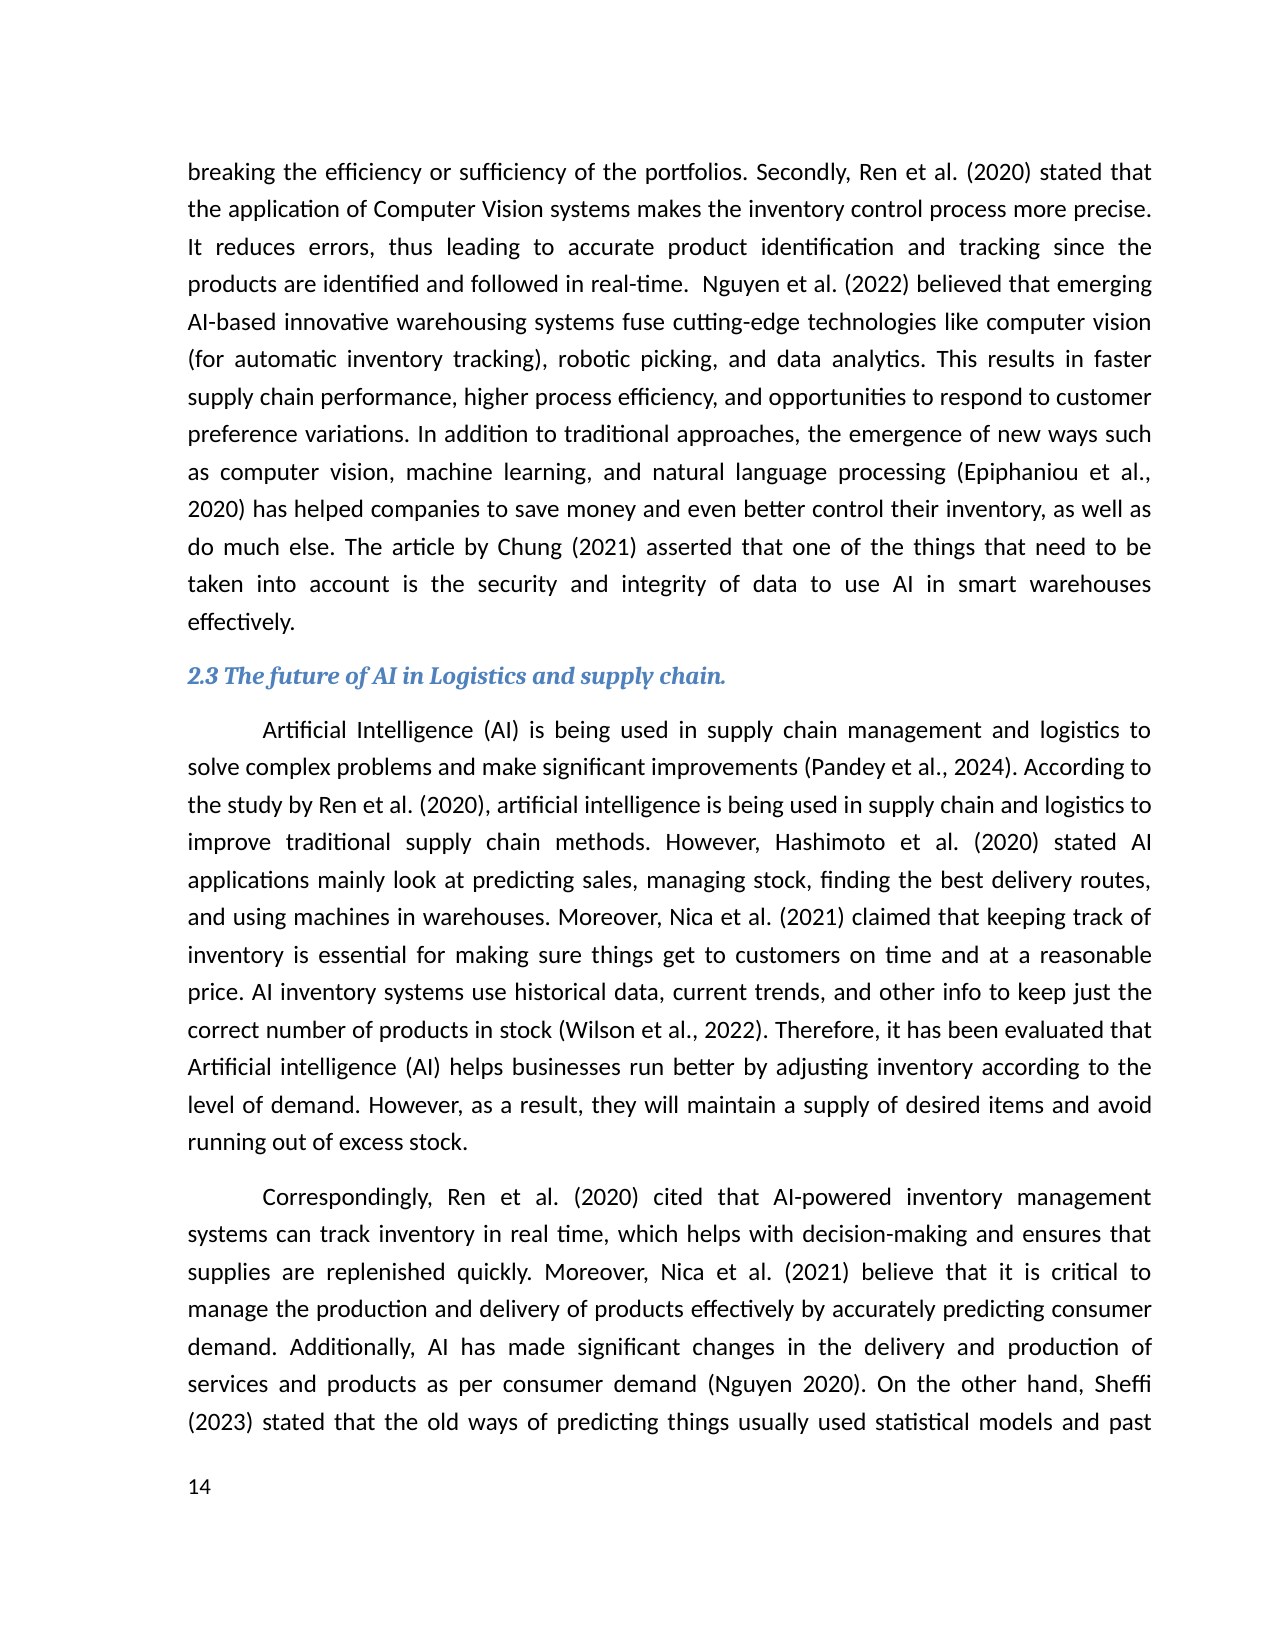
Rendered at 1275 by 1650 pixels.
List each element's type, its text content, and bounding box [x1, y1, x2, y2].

text 2.3 The future of AI in Logistics and supply chain. [187, 654, 1153, 692]
text Artificial Intelligence (AI) is being used in supply chain management and logistics to solve complex problems and make significant improvements (Pandey et al., 2024). According to the study by Ren et al. (2020), artificial intelligence is being used in supply chain and logistics to improve traditional supply chain methods. However, Hashimoto et al. (2020) stated AI applications mainly look at predicting sales, managing stock, finding the best delivery routes, and using machines in warehouses. Moreover, Nica et al. (2021) claimed that keeping track of inventory is essential for making sure things get to customers on time and at a reasonable price. AI inventory systems use historical data, current trends, and other info to keep just the correct number of products in stock (Wilson et al., 2022). Therefore, it has been evaluated that Artificial intelligence (AI) helps businesses run better by adjusting inventory according to the level of demand. However, as a result, they will maintain a supply of desired items and avoid running out of excess stock. [187, 708, 1153, 1158]
